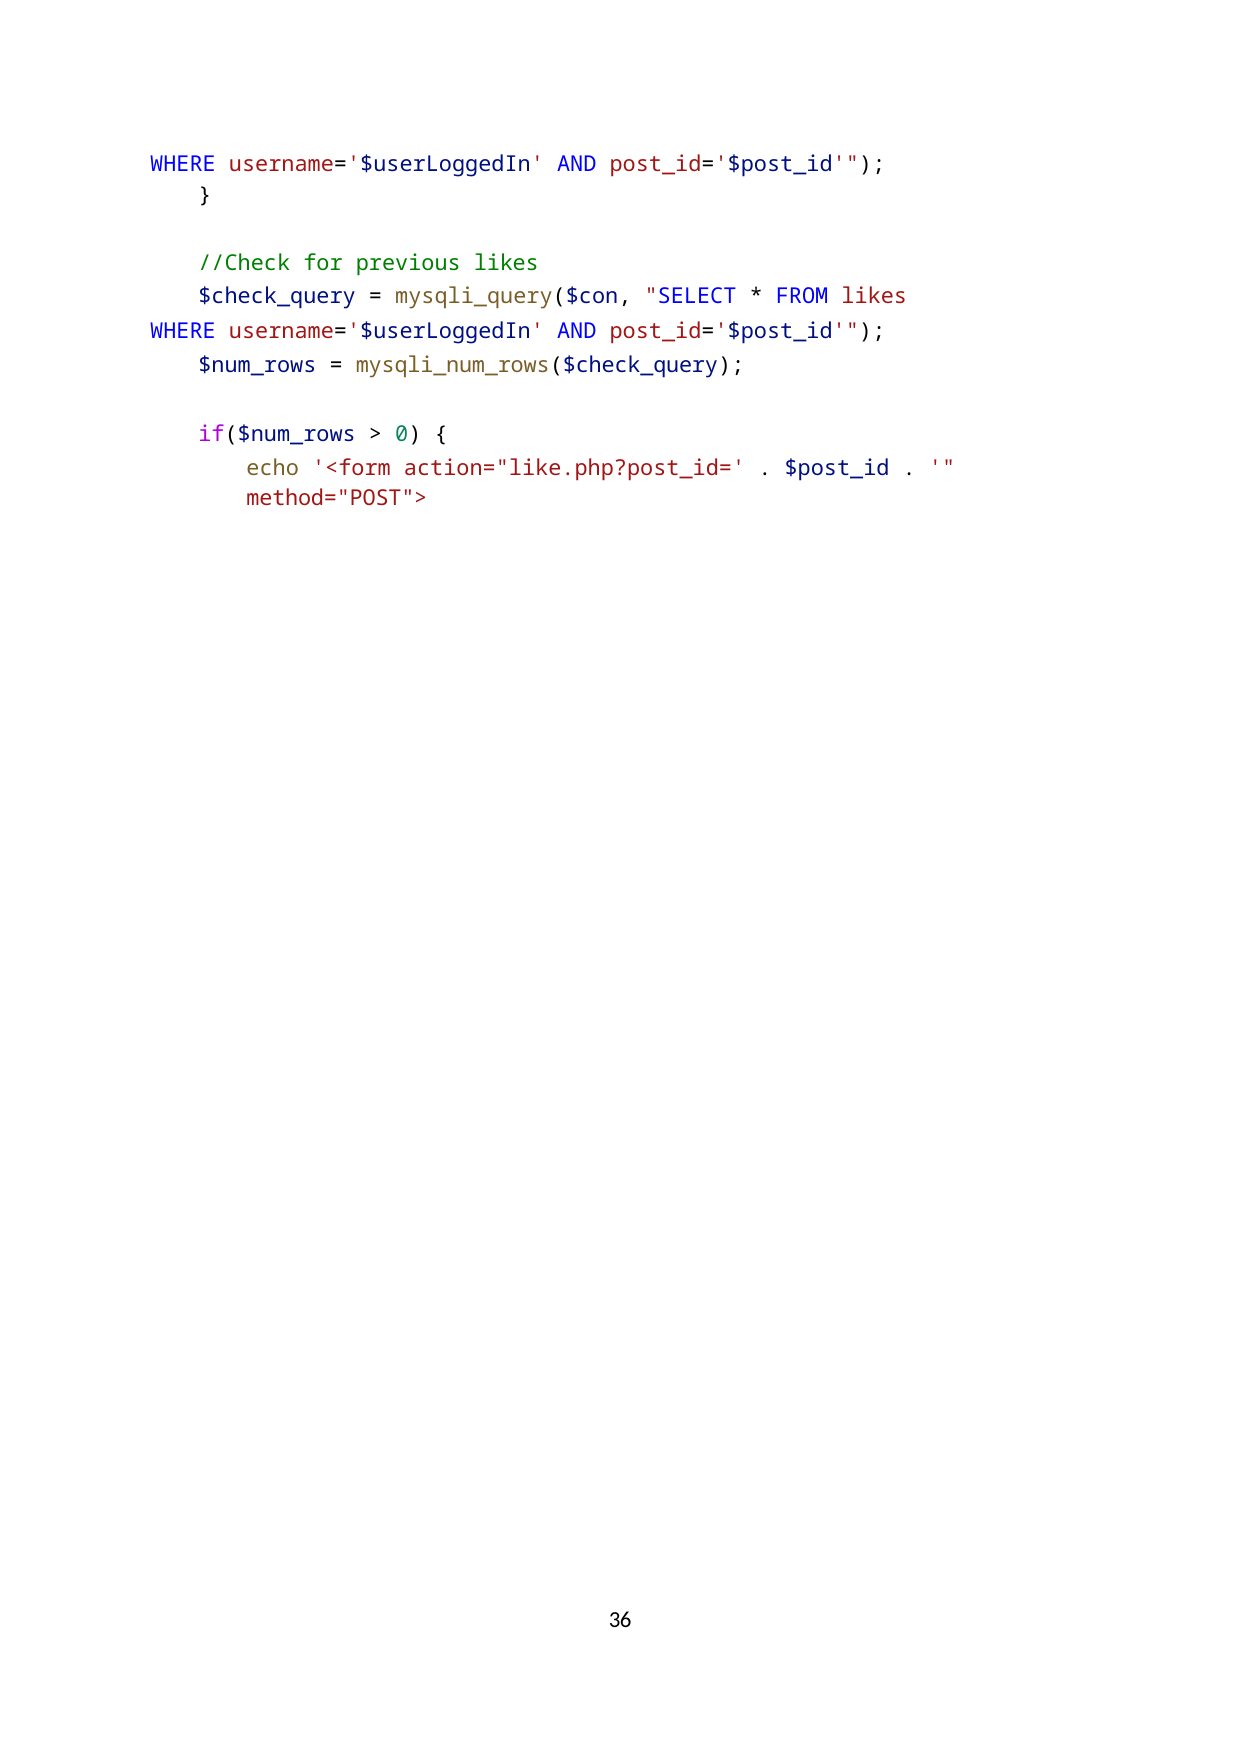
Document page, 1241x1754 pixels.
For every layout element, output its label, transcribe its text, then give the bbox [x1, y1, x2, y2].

text $num_rows = mysqli_num_rows($check_query); [198, 349, 1136, 379]
text echo '<form action="like.php?post_id=' . $post_id . '" method="POST"> [246, 452, 1136, 511]
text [150, 148, 944, 178]
text } [198, 182, 1136, 208]
text //Check for previous likes [198, 247, 1136, 277]
text if($num_rows > 0) { [198, 418, 1136, 448]
text $check_query = mysqli_query($con, "SELECT * FROM likes WHERE username='$userLoggedIn' AND post_id='$post_id'"); [150, 281, 944, 344]
